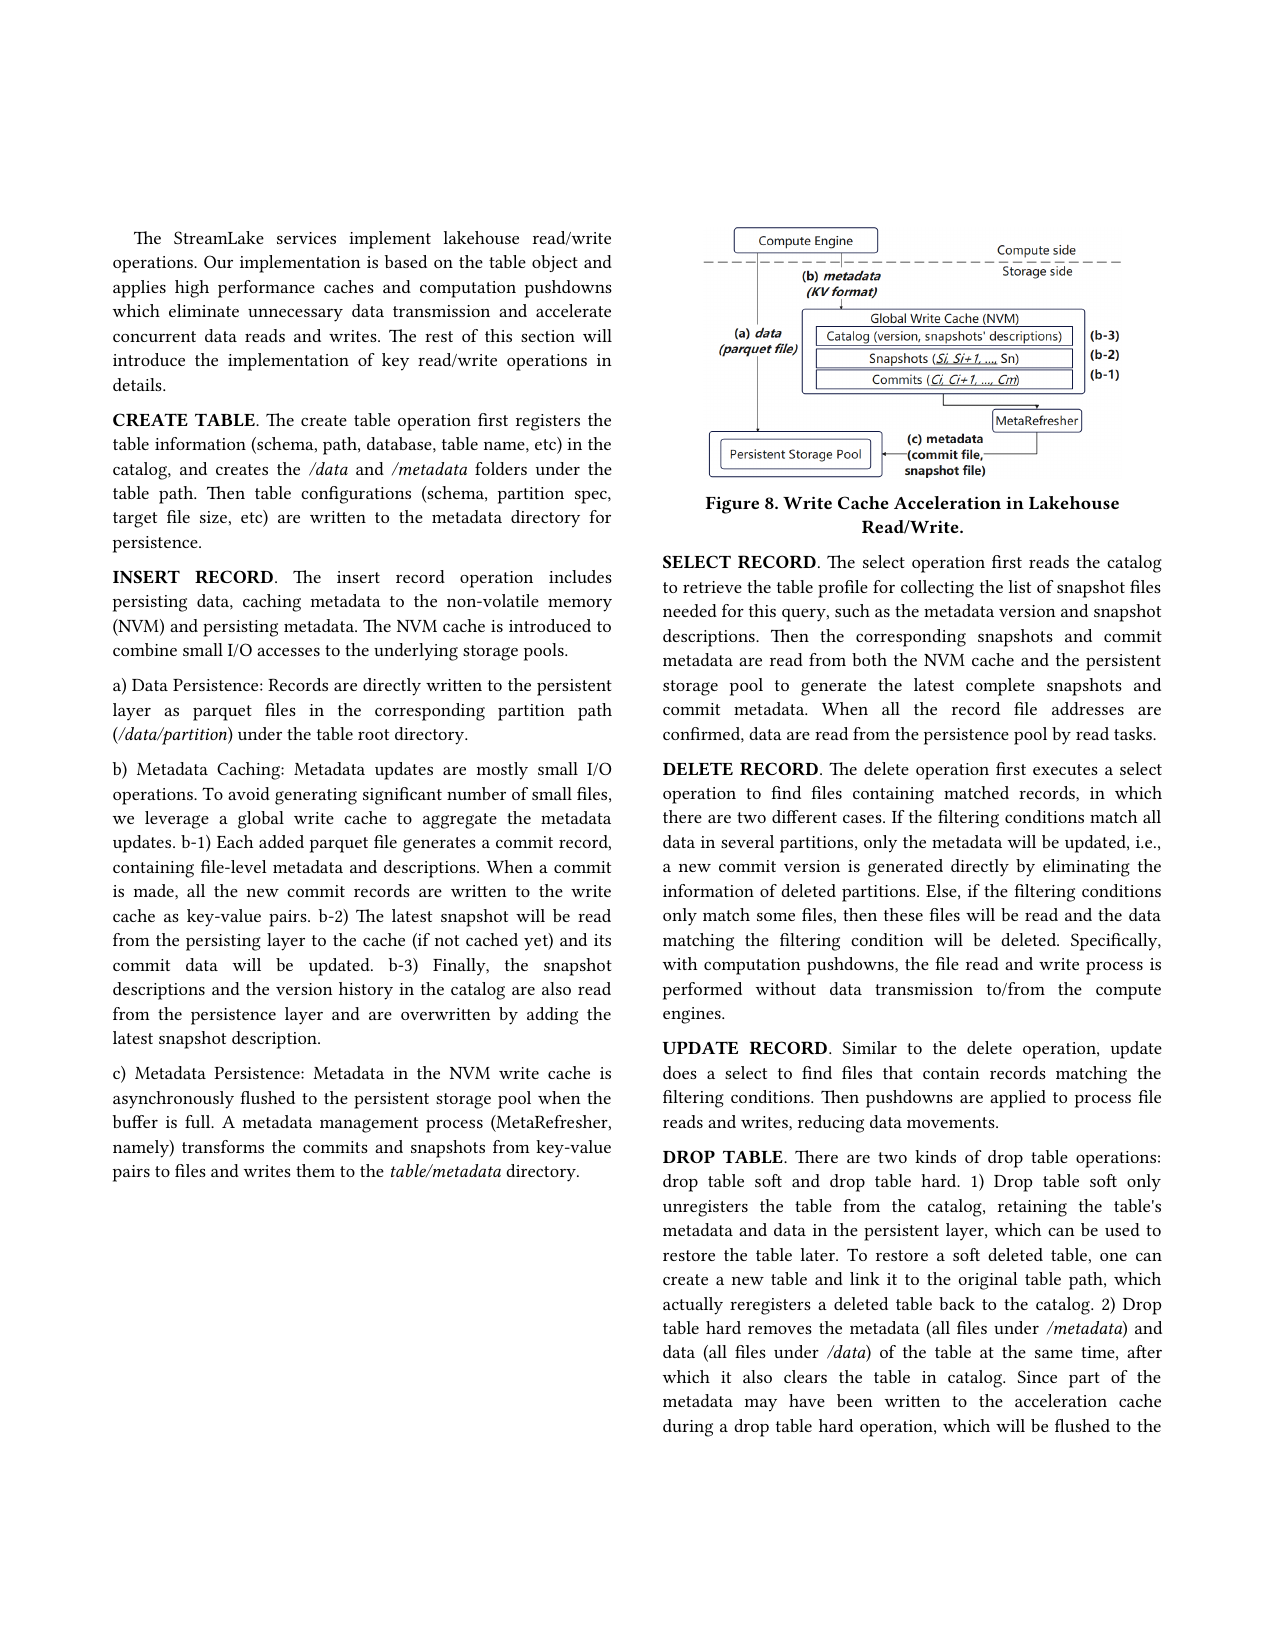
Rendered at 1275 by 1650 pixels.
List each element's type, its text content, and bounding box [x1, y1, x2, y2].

text UPDATE RECORD. Similar to the delete operation, update does a select to find files that contain records matching the filtering conditions. Then pushdowns are applied to process file reads and writes, reducing data movements. [662, 1038, 1162, 1133]
text The StreamLake services implement lakehouse read/write operations. Our implementation is based on the table object and applies high performance caches and computation pushdowns which eliminate unnecessary data transmission and accelerate concurrent data reads and writes. The rest of this section will introduce the implementation of key read/write operations in details. [112, 227, 612, 396]
text CREATE TABLE. The create table operation first registers the table information (schema, path, database, table name, etc) in the catalog, and creates the /data and /metadata folders under the table path. Then table configurations (schema, partition spec, target file size, etc) are written to the metadata directory for persistence. [112, 409, 612, 553]
text Figure 8. Write Cache Acceleration in Lakehouse Read/Write. [662, 493, 1162, 538]
text b) Metadata Caching: Metadata updates are mostly small I/O operations. To avoid generating significant number of small files, we leverage a global write cache to aggregate the metadata updates. b-1) Each added parquet file generates a commit record, containing file-level metadata and descriptions. When a commit is made, all the new commit records are written to the write cache as key-value pairs. b-2) The latest snapshot will be read from the persisting layer to the cache (if not cached yet) and its commit data will be updated. b-3) Finally, the snapshot descriptions and the version history in the catalog are also read from the persistence layer and are overwritten by adding the latest snapshot description. [112, 759, 612, 1049]
text DELETE RECORD. The delete operation first executes a select operation to find files containing matched records, in which there are two different cases. If the filtering conditions match all data in several partitions, only the metadata will be updated, i.e., a new commit version is generated directly by eliminating the information of deleted partitions. Else, if the filtering conditions only match some files, then these files will be read and the data matching the filtering condition will be deleted. Specifically, with computation pushdowns, the file read and write process is performed without data transmission to/from the compute engines. [662, 758, 1162, 1024]
picture [703, 227, 1122, 479]
text a) Data Persistence: Records are directly written to the persistent layer as parquet files in the corresponding partition path (/data/partition) under the table root directory. [112, 675, 612, 745]
text SELECT RECORD. The select operation first reads the catalog to retrieve the table profile for collecting the list of snapshot files needed for this query, such as the metadata version and snapshot descriptions. Then the corresponding snapshots and commit metadata are read from both the NVM cache and the persistent storage pool to generate the latest complete snapshots and commit metadata. When all the record file addresses are confirmed, data are read from the persistence pool by read tasks. [662, 552, 1162, 745]
text INSERT RECORD. The insert record operation includes persisting data, caching metadata to the non-volatile memory (NVM) and persisting metadata. The NVM cache is introduced to combine small I/O accesses to the underlying storage pools. [112, 566, 612, 661]
text c) Metadata Persistence: Metadata in the NVM write cache is asynchronously flushed to the persistent storage pool when the buffer is full. A metadata management process (MetaRefresher, namely) transforms the commits and snapshots from key-value pairs to files and writes them to the table/metadata directory. [112, 1063, 612, 1182]
